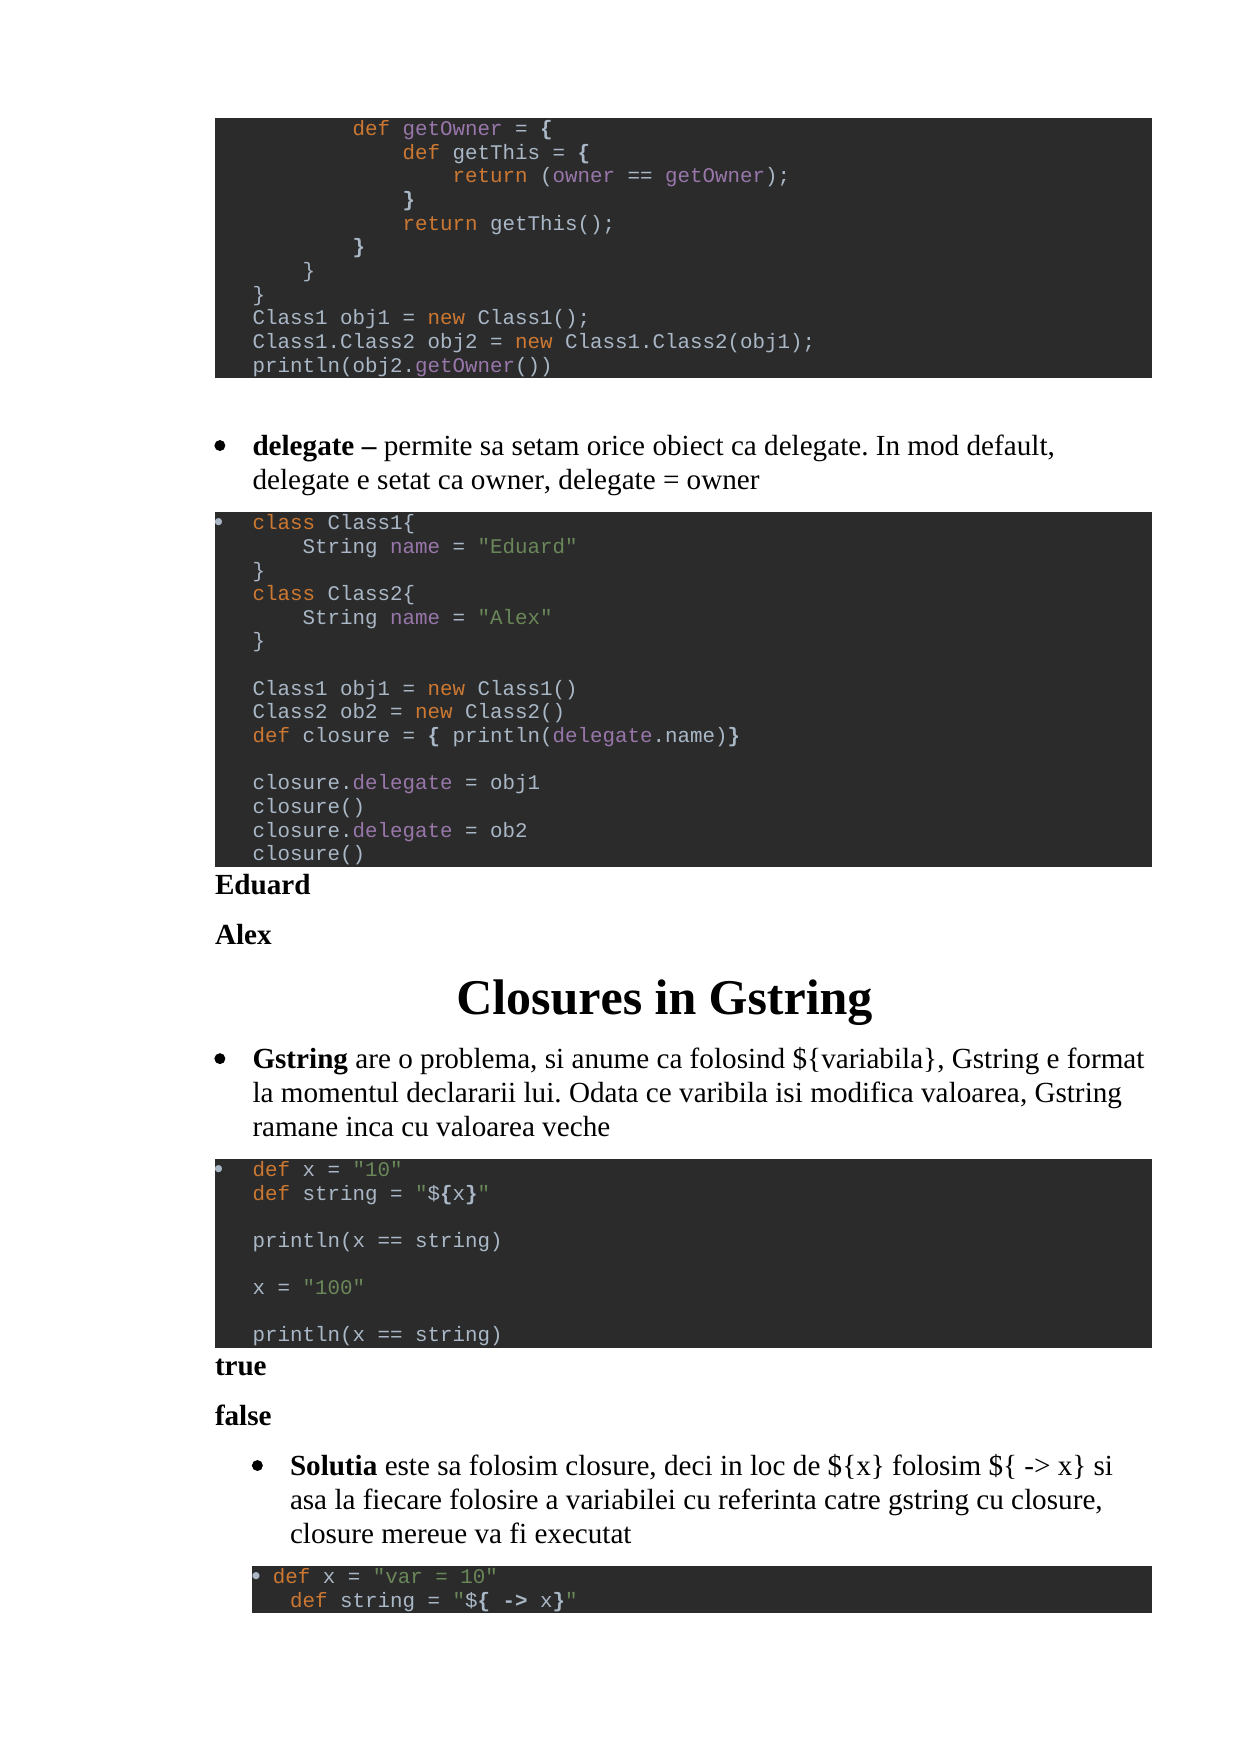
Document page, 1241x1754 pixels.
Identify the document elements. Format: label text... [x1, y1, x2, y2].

list delegate – permite sa setam orice obiect ca delegate. In mod default, delegate e setat ca owner, delegate = owner [215, 428, 1152, 496]
text true [215, 1348, 1152, 1382]
text Eduard [215, 867, 1152, 901]
text false [215, 1398, 1152, 1432]
text Closures in Gstring [177, 967, 1152, 1025]
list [215, 118, 1152, 378]
list Gstring are o problema, si anume ca folosind ${variabila}, Gstring e format la momentul declararii lui. Odata ce varibila isi modifica valoarea, Gstring ramane inca cu valoarea veche [215, 1042, 1152, 1142]
list def x = "10" def string = "${x}" println(x == string) x = "100" println(x == string) [215, 1159, 1152, 1348]
list class Class1{ String name = "Eduard" } class Class2{ String name = "Alex" } Class1 obj1 = new Class1() Class2 ob2 = new Class2() def closure = { println(delegate.name)} closure.delegate = obj1 closure() closure.delegate = ob2 closure() [215, 512, 1152, 867]
text Alex [215, 917, 1152, 951]
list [252, 1566, 1152, 1613]
list Solutia este sa folosim closure, deci in loc de ${x} folosim ${ -> x} si asa la fiecare folosire a variabilei cu referinta catre gstring cu closure, closure mereue va fi executat [252, 1448, 1152, 1549]
